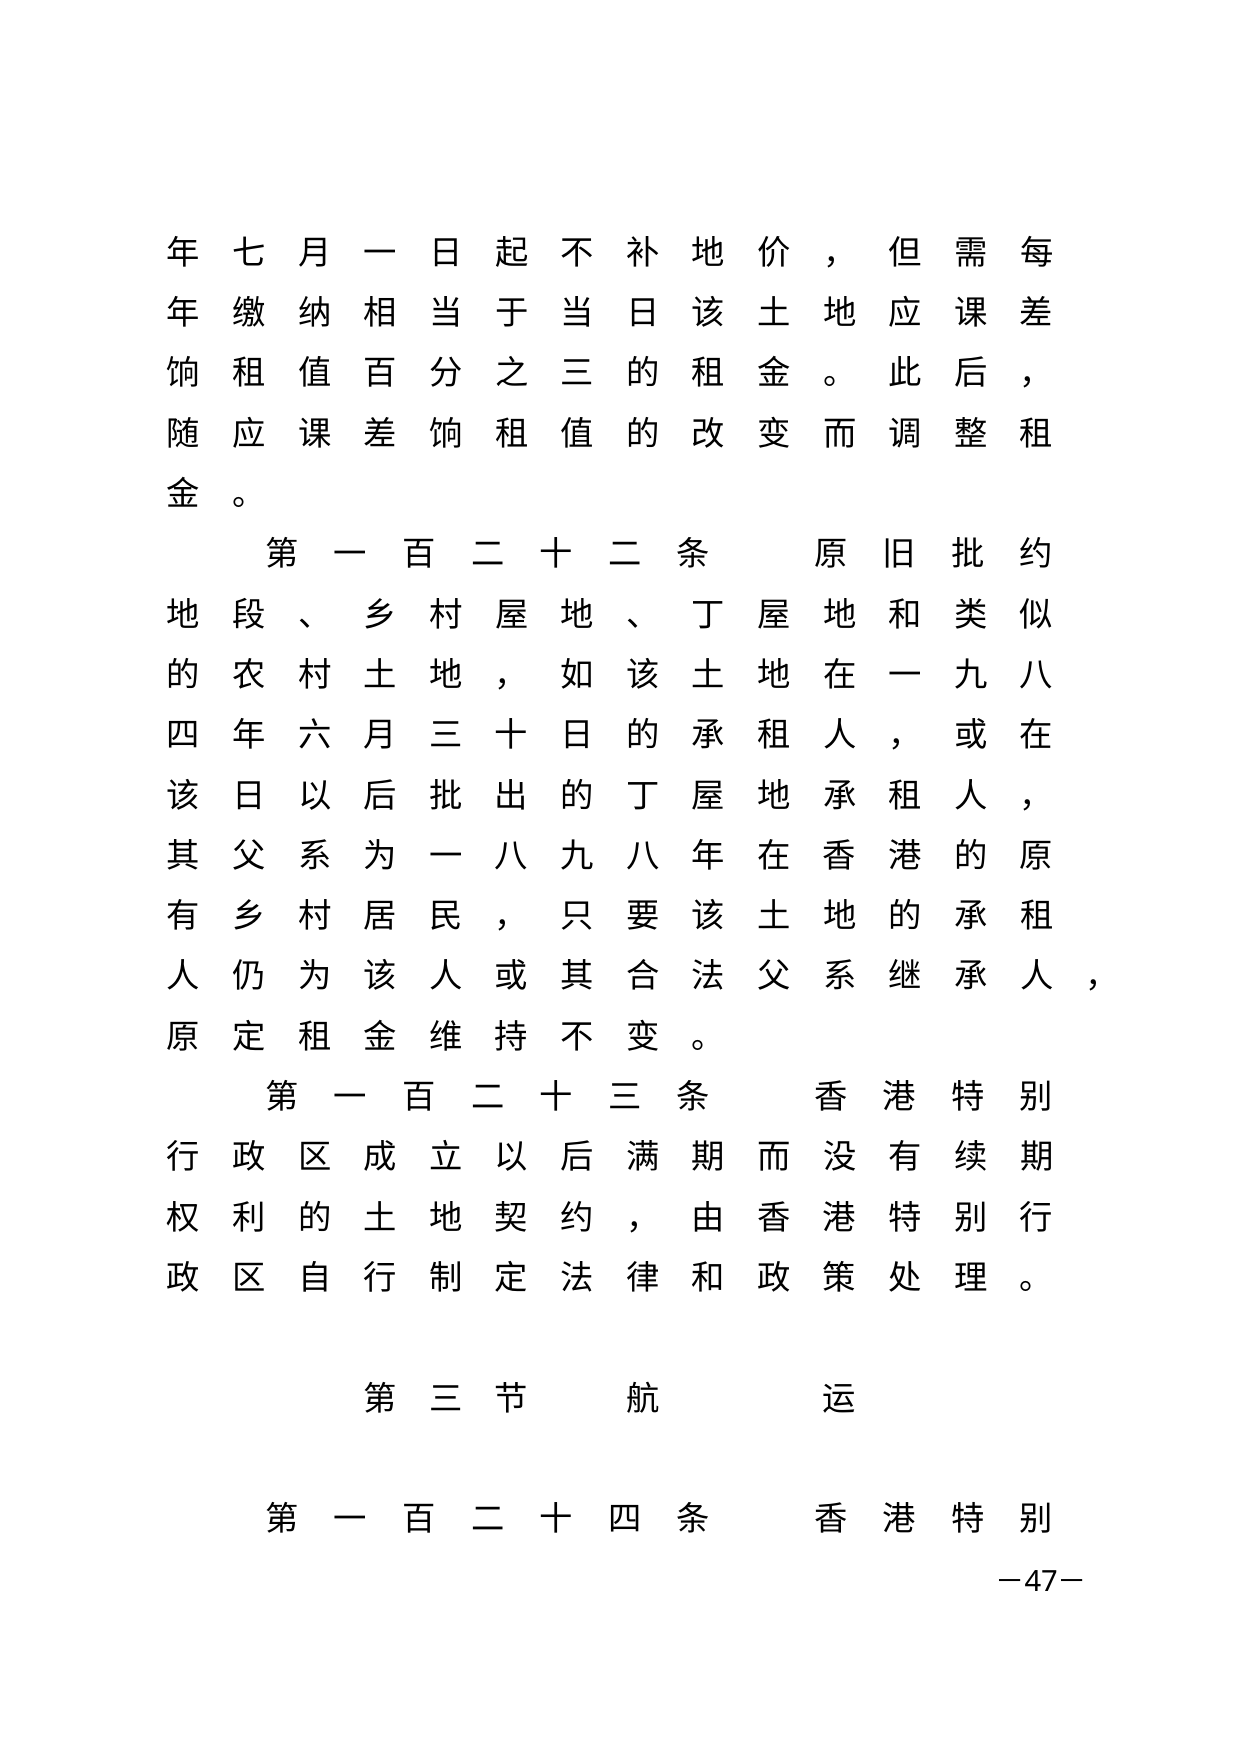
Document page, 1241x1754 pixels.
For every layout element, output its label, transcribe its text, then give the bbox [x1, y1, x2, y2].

text 第三节 航 运 [167, 1365, 1085, 1426]
text 第一百二十二条 原旧批约地段、乡村屋地、丁屋地和类似的农村土地，如该土地在一九八四年六月三十日的承租人，或在该日以后批出的丁屋地承租人，其父系为一八九八年在香港的原有乡村居民，只要该土地的承租人仍为该人或其合法父系继承人，原定租金维持不变。 [167, 521, 1085, 1064]
text 第一百二十三条 香港特别行政区成立以后满期而没有续期权利的土地契约，由香港特别行政区自行制定法律和政策处理。 [167, 1064, 1085, 1305]
text 第一百二十四条 香港特别行政区保持原在香港实行的航运经营和管理体制，包括有关海员的管理制度。 [167, 1486, 1085, 1546]
